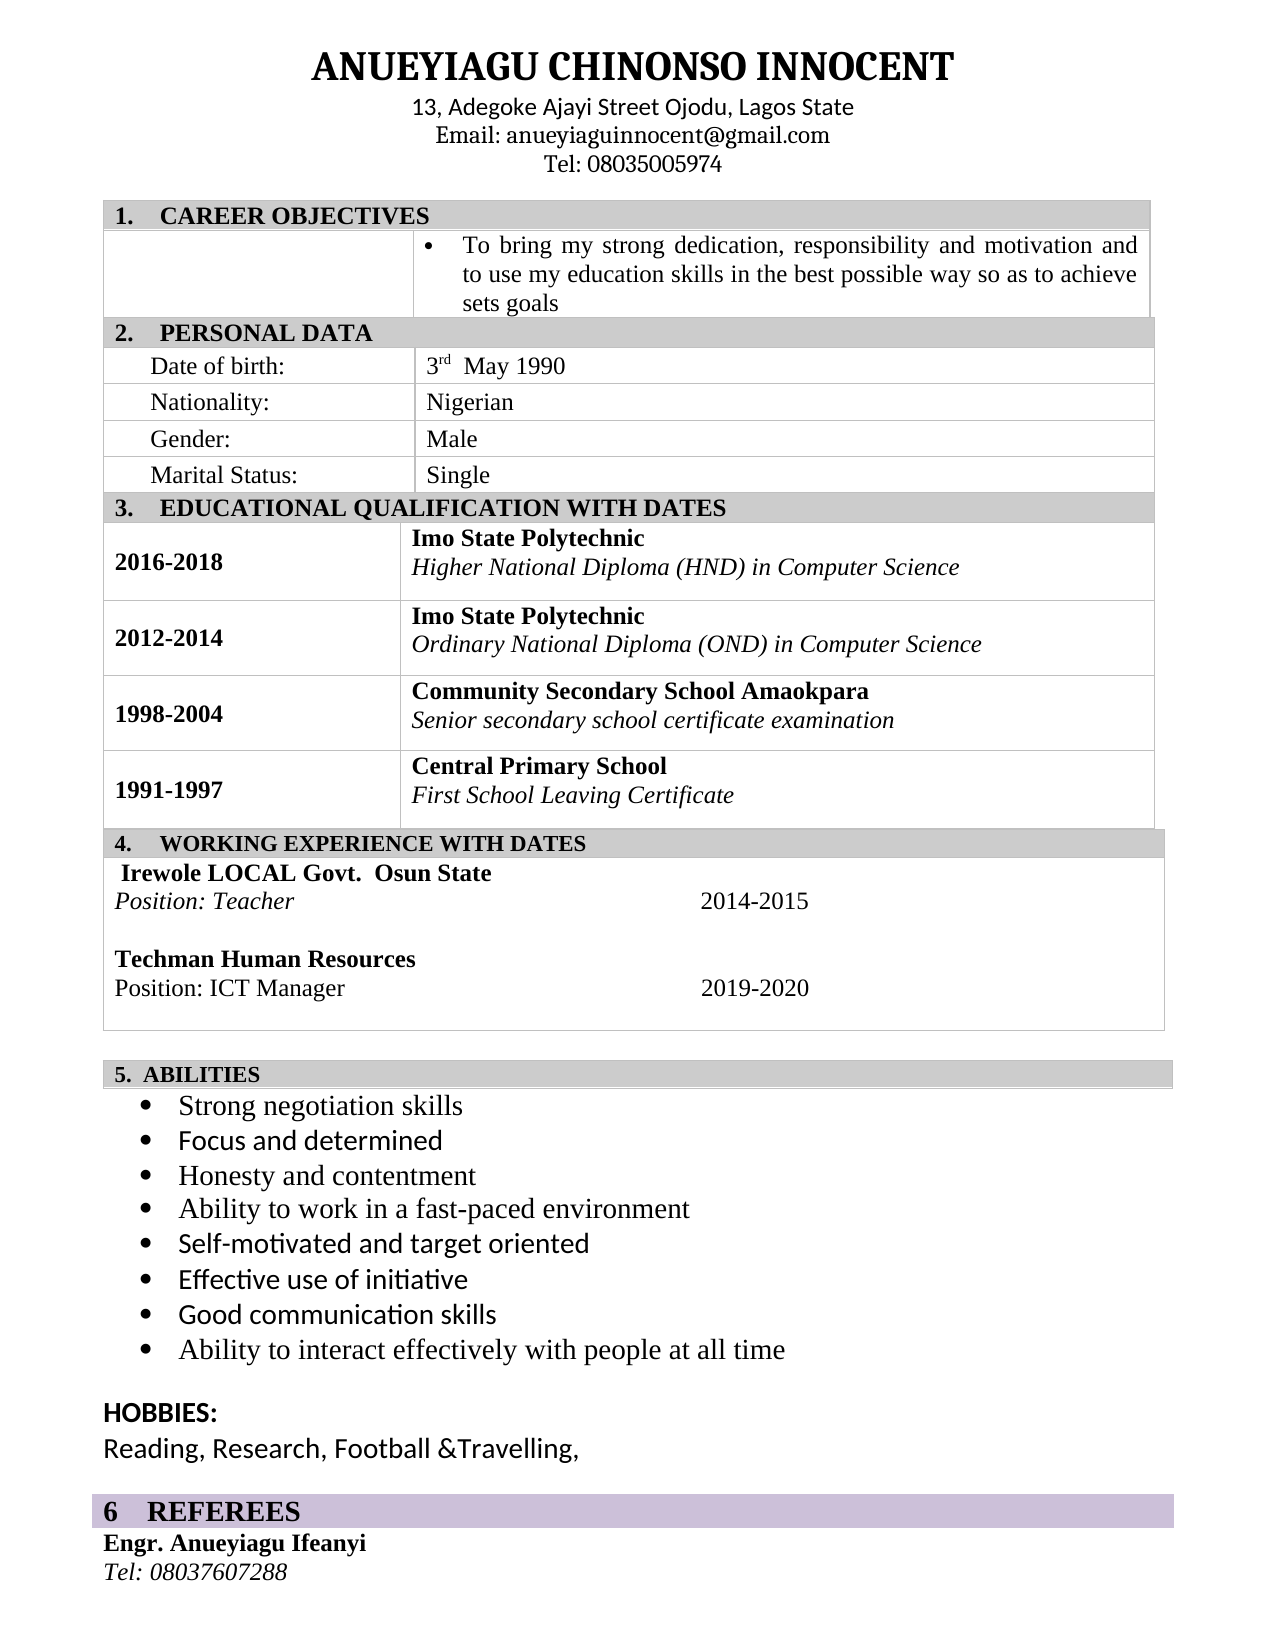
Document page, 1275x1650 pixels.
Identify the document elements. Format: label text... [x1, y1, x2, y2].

table_header CAREER OBJECTIVES [104, 201, 1149, 229]
table_cell Nationality: [104, 384, 414, 419]
list Ability to work in a fast-paced environment [141, 1191, 1162, 1225]
table_cell Community Secondary School Amaokpara Senior secondary school certificate examination [401, 676, 1154, 750]
text Engr. Anueyiagu Ifeanyi [103, 1528, 1162, 1557]
table_cell Marital Status: [104, 457, 414, 492]
table_cell 2012-2014 [104, 601, 400, 675]
list Good communication skills [141, 1296, 1162, 1332]
table_cell Imo State Polytechnic Ordinary National Diploma (OND) in Computer Science [401, 601, 1154, 675]
table_header WORKING EXPERIENCE WITH DATES [104, 830, 1164, 857]
table_cell [104, 231, 413, 317]
table_cell Single [416, 457, 1154, 492]
list Ability to interact effectively with people at all time [141, 1332, 1162, 1366]
table_cell 3rd May 1990 [416, 348, 1154, 383]
table_cell Irewole LOCAL Govt. Osun State Position: Teacher 2014-2015 Techman Human Resources Position: ICT Manager 2019-2020 [104, 858, 1164, 1030]
table_cell Nigerian [416, 384, 1154, 419]
text Email: anueyiaguinnocent@gmail.com [103, 121, 1162, 150]
table_cell 1998-2004 [104, 676, 400, 750]
list Effective use of initiative [141, 1261, 1162, 1296]
text Tel: 08035005974 [103, 150, 1162, 179]
table_header 5. ABILITIES [104, 1061, 1172, 1087]
text ANUEYIAGU CHINONSO INNOCENT [103, 43, 1162, 91]
table_cell Central Primary School First School Leaving Certificate [401, 751, 1154, 828]
table_cell PERSONAL DATA [104, 318, 1154, 347]
list Focus and determined [141, 1122, 1162, 1158]
table_cell 1991-1997 [104, 751, 400, 828]
table_cell Imo State Polytechnic Higher National Diploma (HND) in Computer Science [401, 523, 1154, 600]
list Honesty and contentment [141, 1158, 1162, 1191]
table_cell Date of birth: [104, 348, 414, 383]
table_cell To bring my strong dedication, responsibility and motivation and to use my education skills in the best possible way so as to achieve sets goals [414, 231, 1149, 317]
text HOBBIES: [103, 1394, 1162, 1430]
table_cell EDUCATIONAL QUALIFICATION WITH DATES [104, 493, 1154, 522]
text Tel: 08037607288 [103, 1557, 1162, 1585]
list Self-motivated and target oriented [141, 1225, 1162, 1261]
table_cell Male [416, 421, 1154, 456]
table_header 6 REFEREES [92, 1494, 1174, 1528]
text Reading, Research, Football &Travelling, [103, 1430, 1162, 1466]
table_cell 2016-2018 [104, 523, 400, 600]
table_cell Gender: [104, 421, 414, 456]
text 13, Adegoke Ajayi Street Ojodu, Lagos State [103, 91, 1162, 121]
list Strong negotiation skills [141, 1089, 1162, 1122]
